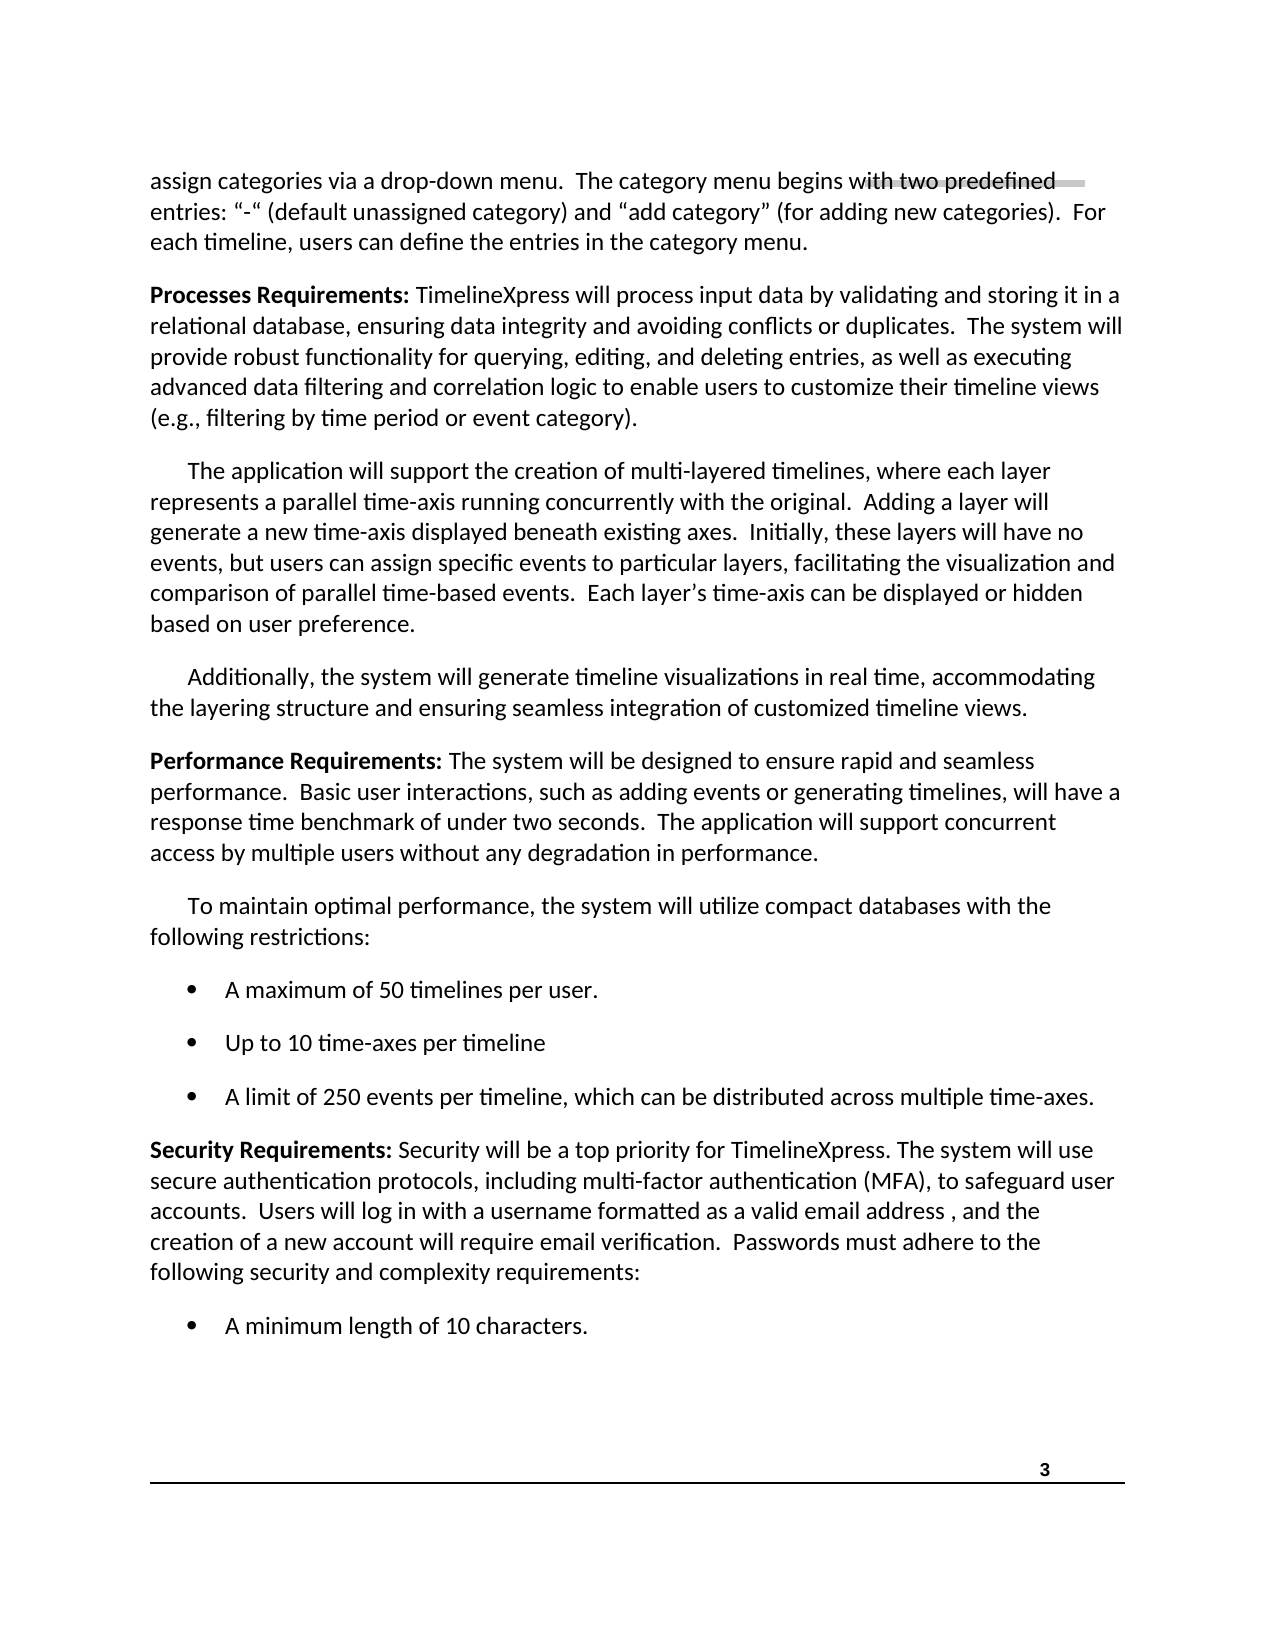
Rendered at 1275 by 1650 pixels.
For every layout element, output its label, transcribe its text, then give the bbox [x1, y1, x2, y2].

text Processes Requirements: TimelineXpress will process input data by validating and storing it in a relational database, ensuring data integrity and avoiding conflicts or duplicates. The system will provide robust functionality for querying, editing, and deleting entries, as well as executing advanced data filtering and correlation logic to enable users to customize their timeline views (e.g., filtering by time period or event category). [150, 280, 1125, 432]
text The application will support the creation of multi-layered timelines, where each layer represents a parallel time-axis running concurrently with the original. Adding a layer will generate a new time-axis displayed beneath existing axes. Initially, these layers will have no events, but users can assign specific events to particular layers, facilitating the visualization and comparison of parallel time-based events. Each layer’s time-axis can be displayed or hidden based on user preference. [150, 455, 1125, 638]
list A minimum length of 10 characters. [187, 1310, 1125, 1341]
list A limit of 250 events per timeline, which can be distributed across multiple time-axes. [187, 1081, 1125, 1112]
text Security Requirements: Security will be a top priority for TimelineXpress. The system will use secure authentication protocols, including multi-factor authentication (MFA), to safeguard user accounts. Users will log in with a username formatted as a valid email address , and the creation of a new account will require email verification. Passwords must adhere to the following security and complexity requirements: [150, 1134, 1125, 1287]
text To maintain optimal performance, the system will utilize compact databases with the following restrictions: [150, 890, 1125, 951]
list Up to 10 time-axes per timeline [187, 1028, 1125, 1058]
text Additionally, the system will generate timeline visualizations in real time, accommodating the layering structure and ensuring seamless integration of customized timeline views. [150, 661, 1125, 722]
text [150, 165, 1125, 257]
text Performance Requirements: The system will be designed to ensure rapid and seamless performance. Basic user interactions, such as adding events or generating timelines, will have a response time benchmark of under two seconds. The application will support concurrent access by multiple users without any degradation in performance. [150, 745, 1125, 867]
list A maximum of 50 timelines per user. [187, 974, 1125, 1005]
